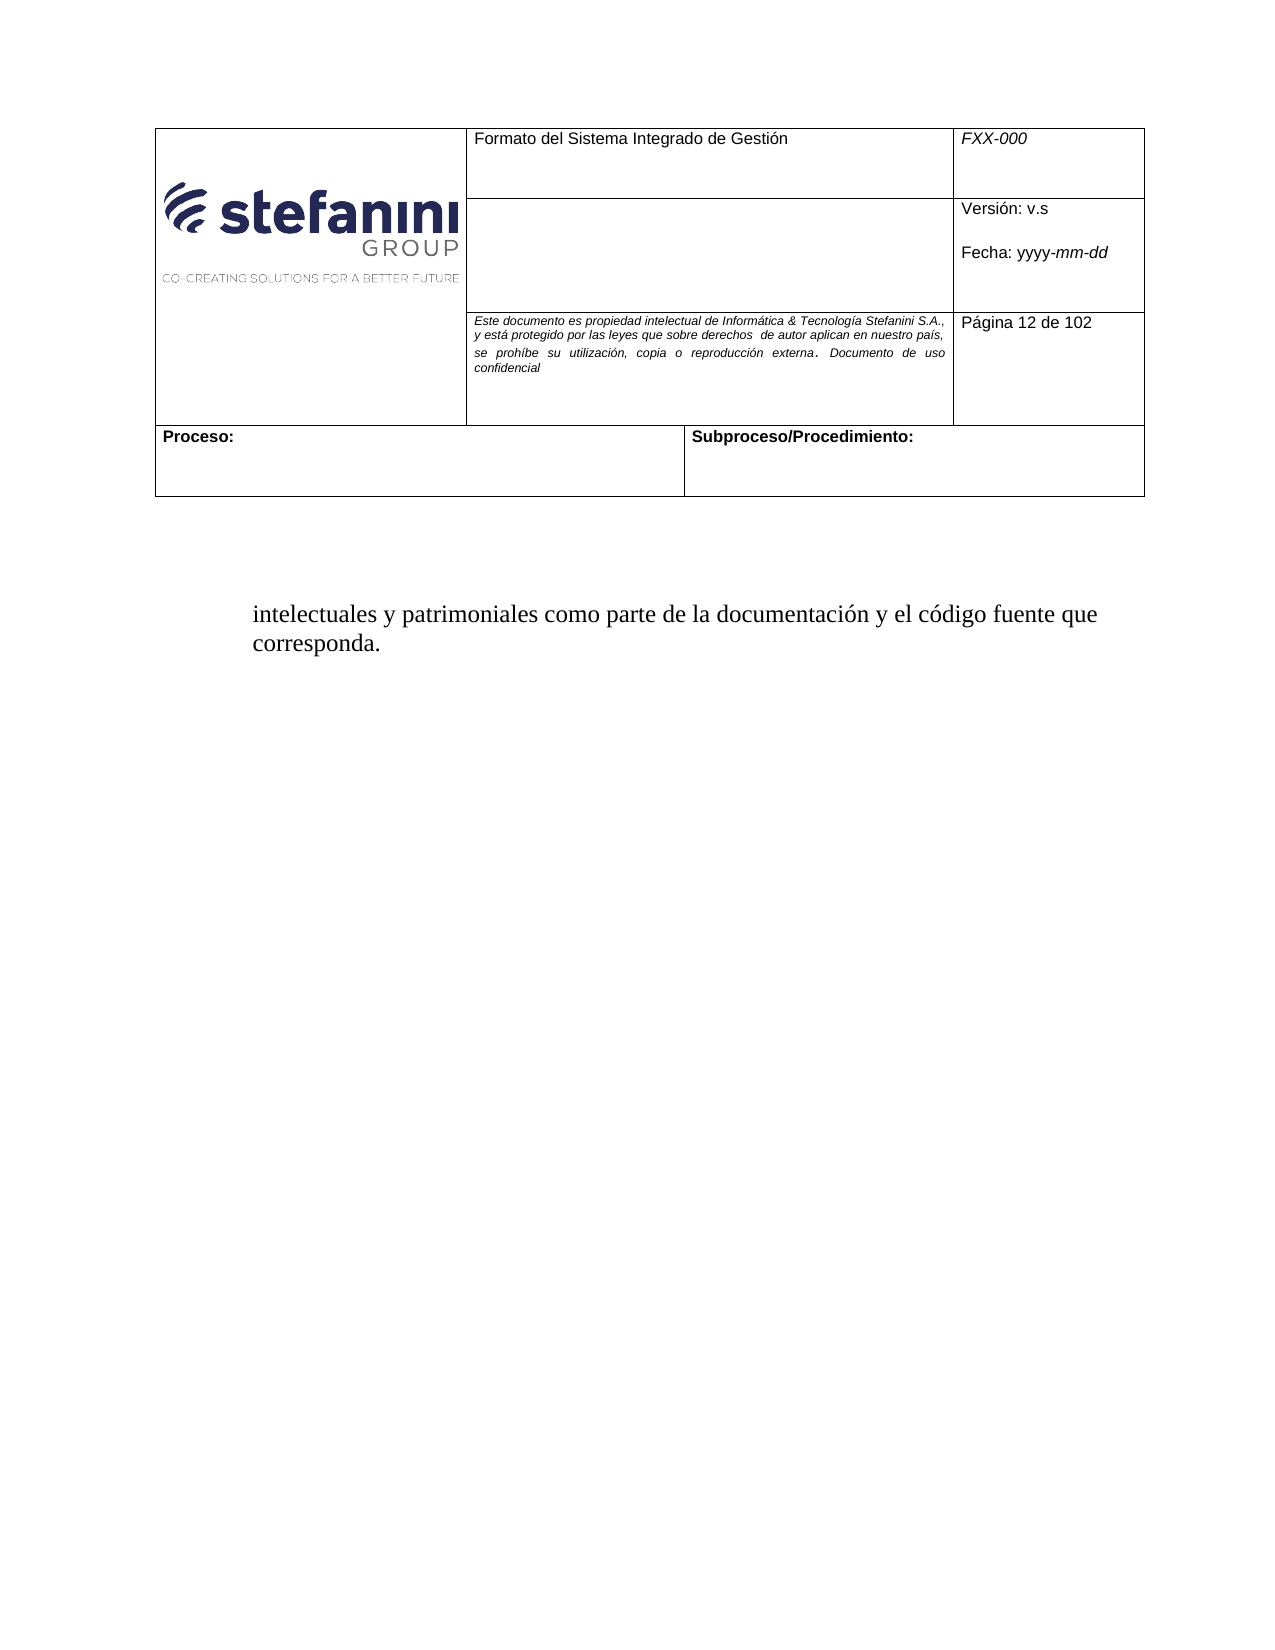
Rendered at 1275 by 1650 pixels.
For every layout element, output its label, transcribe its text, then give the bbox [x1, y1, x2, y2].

list Todos los desarrollos complementarios serán en su totalidad propiedad de la entidad, para lo cual la entidad podrá modificar y/o actualizar a futuro los procesos modelados, acorde a las necesidades; por tanto, deberán entregarse los derechos intelectuales y patrimoniales como parte de la documentación y el código fuente que corresponda. [202, 599, 1098, 657]
picture [162, 182, 460, 286]
